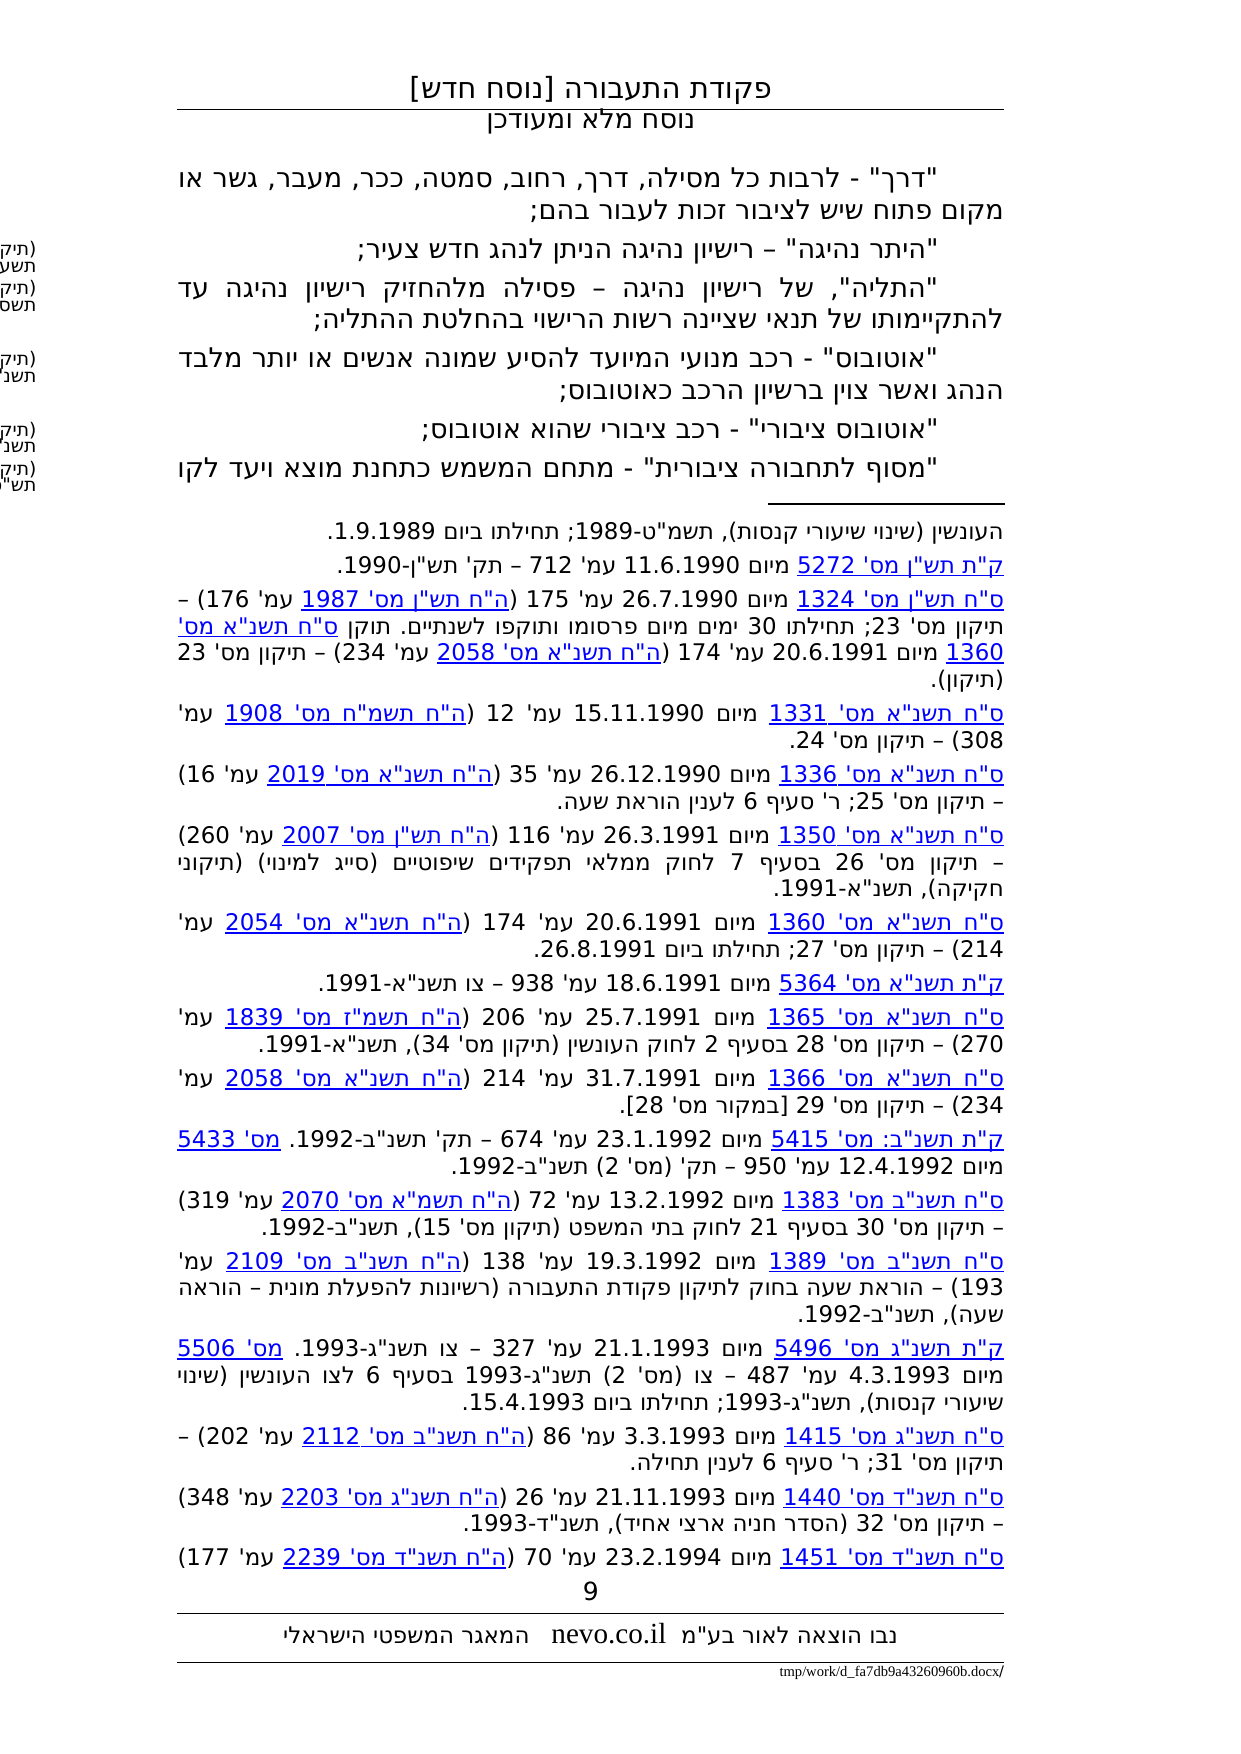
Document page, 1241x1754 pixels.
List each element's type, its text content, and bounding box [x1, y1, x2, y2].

text "התליה", של רישיון נהיגה – פסילה מלהחזיק רישיון נהיגה עד להתקיימותו של תנאי שציינה רשות הרישוי בהחלטת ההתליה; [177, 272, 1004, 335]
text "אוטובוס ציבורי" - רכב ציבורי שהוא אוטובוס; [177, 413, 1004, 445]
text "היתר נהיגה" – רישיון נהיגה הניתן לנהג חדש צעיר; [177, 233, 1004, 264]
text "מסוף לתחבורה ציבורית" - מתחם המשמש כתחנת מוצא ויעד לקו שירות או המשמש כמקום מעבר לנוסעים בין קו שירות אחד לאחר; [177, 452, 1004, 484]
text "דרך" - לרבות כל מסילה, דרך, רחוב, סמטה, ככר, מעבר, גשר או מקום פתוח שיש לציבור זכות לעבור בהם; [177, 162, 1004, 226]
text "אוטובוס" - רכב מנועי המיועד להסיע שמונה אנשים או יותר מלבד הנהג ואשר צוין ברשיון הרכב כאוטובוס; [177, 343, 1004, 406]
